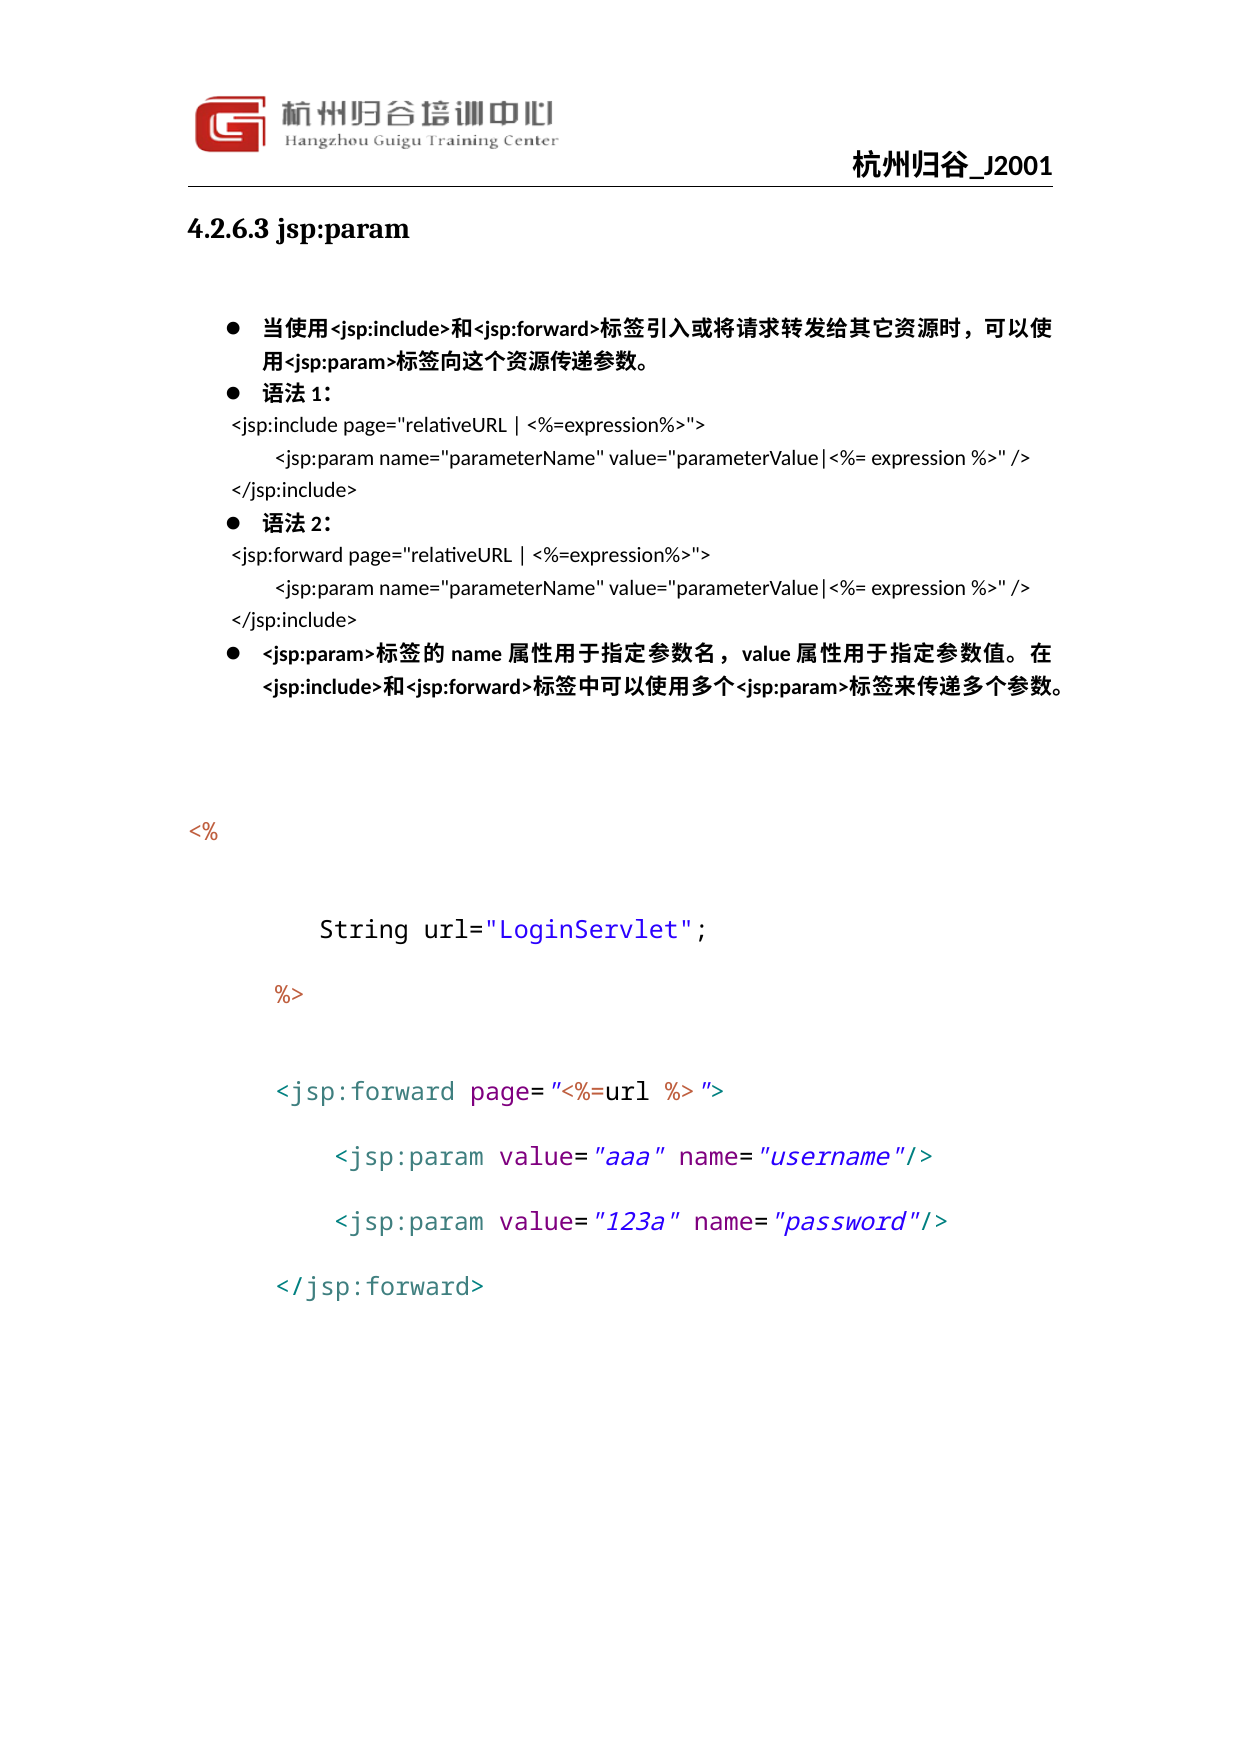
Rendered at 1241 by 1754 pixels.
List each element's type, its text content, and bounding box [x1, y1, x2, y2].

text <jsp:param value="123a" name="password"/> [187, 1188, 1053, 1253]
picture [187, 88, 604, 176]
text <% [187, 798, 1053, 863]
text <jsp:param value="aaa" name="username"/> [187, 1123, 1053, 1188]
text <jsp:forward page="<%=url %>"> [187, 1058, 1053, 1123]
list 语法1： [225, 376, 1053, 408]
subtitle jsp:param [187, 197, 1053, 262]
text %> [187, 961, 1053, 1026]
text String url="LoginServlet"; [187, 896, 1053, 961]
text <jsp:param name="parameterName" value="parameterValue|<%= expression %>" /> [187, 441, 1053, 473]
text <jsp:include page="relativeURL | <%=expression%>"> [187, 408, 1053, 441]
list 语法2： [225, 506, 1053, 538]
list 当使用<jsp:include>和<jsp:forward>标签引入或将请求转发给其它资源时，可以使用<jsp:param>标签向这个资源传递参数。 [225, 311, 1053, 376]
list <jsp:param>标签的name属性用于指定参数名，value属性用于指定参数值。在<jsp:include>和<jsp:forward>标签中可以使用多个<jsp:param>标签来传递多个参数。 [225, 636, 1053, 733]
text </jsp:forward> [187, 1253, 1053, 1318]
text <jsp:param name="parameterName" value="parameterValue|<%= expression %>" /> [187, 571, 1053, 603]
text </jsp:include> [187, 603, 1053, 636]
text <jsp:forward page="relativeURL | <%=expression%>"> [187, 538, 1053, 571]
text </jsp:include> [187, 473, 1053, 506]
